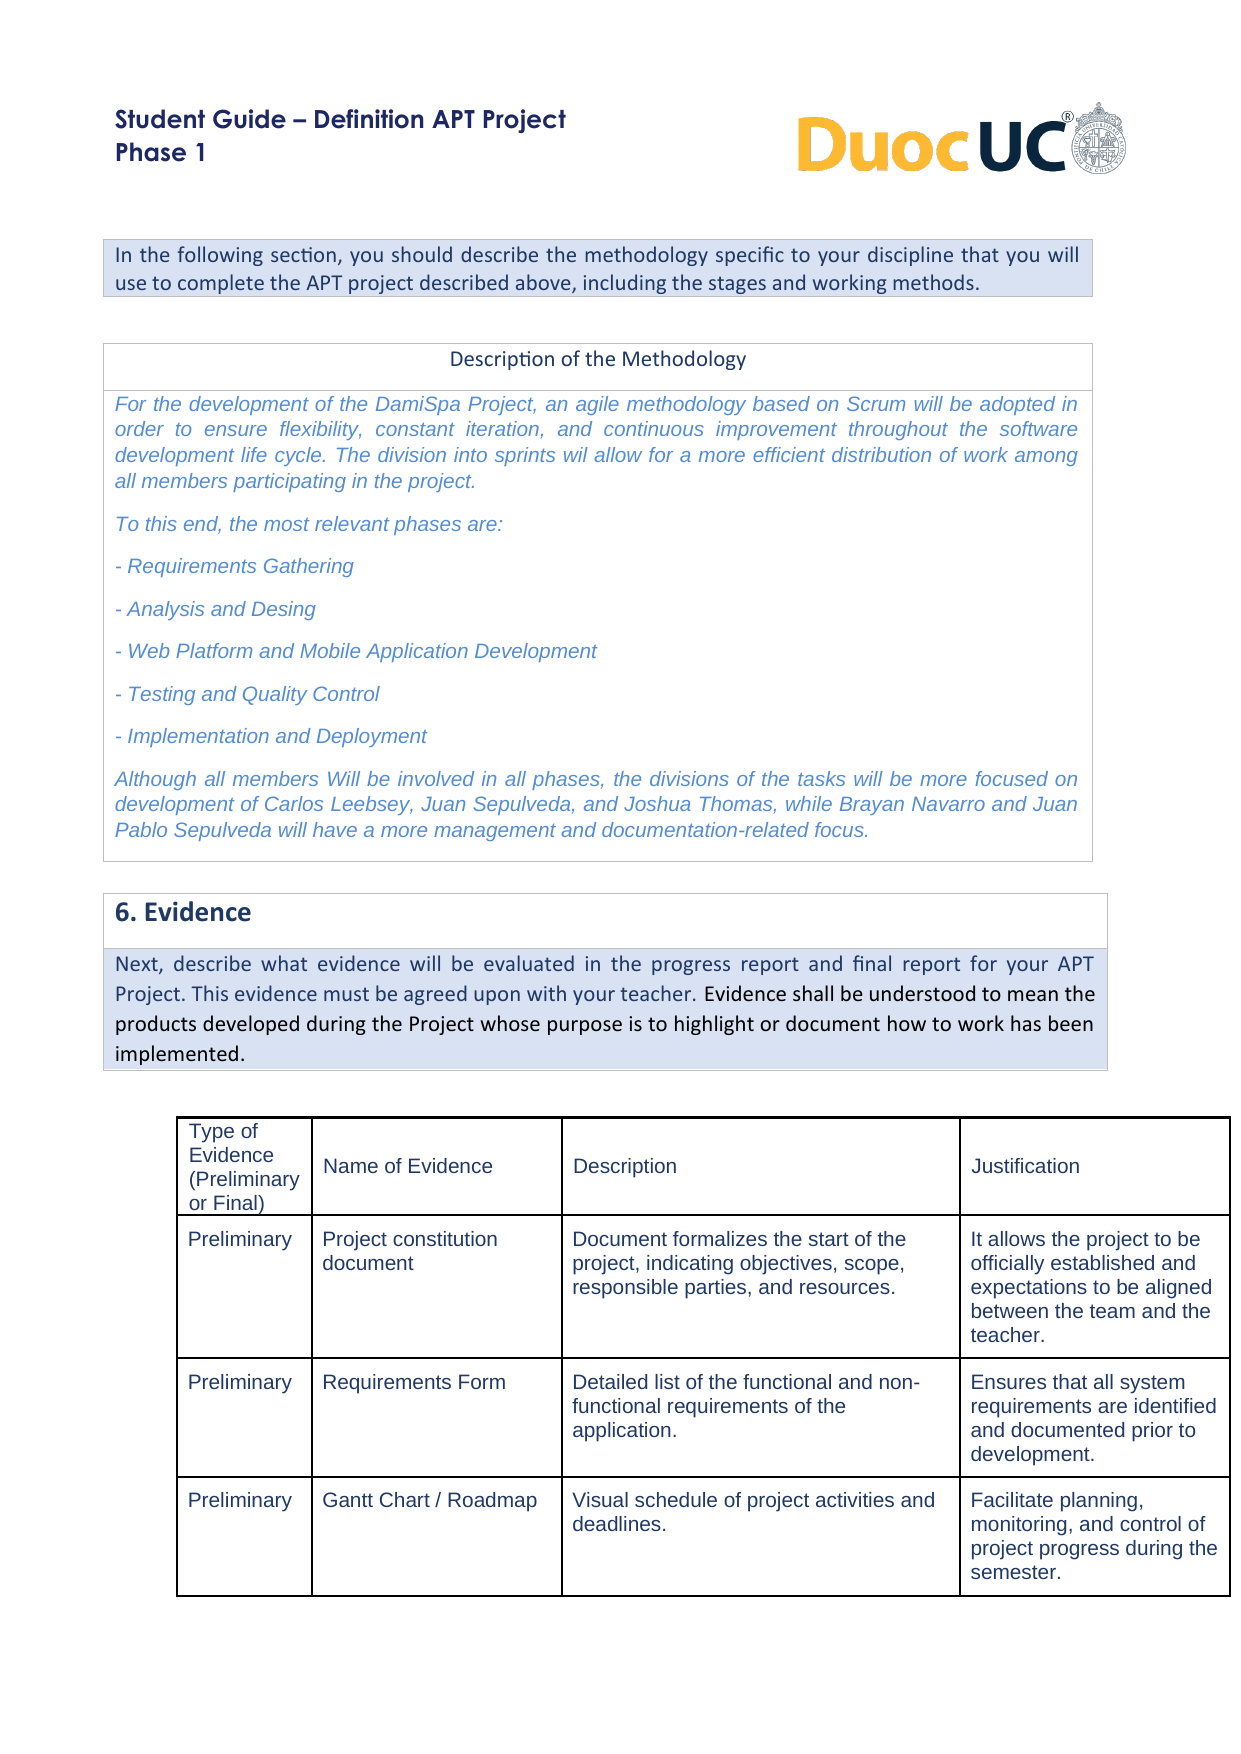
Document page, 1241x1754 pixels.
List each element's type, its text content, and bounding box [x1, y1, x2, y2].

picture [798, 102, 1126, 174]
table_header Justification [961, 1119, 1229, 1214]
table_cell Ensures that all system requirements are identified and documented prior to development. [961, 1359, 1229, 1476]
table_cell For the development of the DamiSpa Project, an agile methodology based on Scrum will be adopted in order to ensure flexibility, constant iteration, and continuous improvement throughout the software development life cycle. The division into sprints wil allow for a more efficient distribution of work among all members participating in the project. To this end, the most relevant phases are: - Requirements Gathering - Analysis and Desing - Web Platform and Mobile Application Development - Testing and Quality Control - Implementation and Deployment Although all members Will be involved in all phases, the divisions of the tasks will be more focused on development of Carlos Leebsey, Juan Sepulveda, and Joshua Thomas, while Brayan Navarro and Juan Pablo Sepulveda will have a more management and documentation-related focus. [104, 391, 1092, 861]
table_cell Gantt Chart / Roadmap [313, 1478, 561, 1594]
table_cell Facilitate planning, monitoring, and control of project progress during the semester. [961, 1478, 1229, 1594]
table_cell Document formalizes the start of the project, indicating objectives, scope, responsible parties, and resources. [563, 1216, 959, 1357]
table_cell Visual schedule of project activities and deadlines. [563, 1478, 959, 1594]
table_cell In the following section, you should describe the methodology specific to your discipline that you will use to complete the APT project described above, including the stages and working methods. [104, 240, 1092, 296]
table_header Type of Evidence (Preliminary or Final) [178, 1119, 311, 1214]
table_cell Next, describe what evidence will be evaluated in the progress report and final report for your APT Project. This evidence must be agreed upon with your teacher. Evidence shall be understood to mean the products developed during the Project whose purpose is to highlight or document how to work has been implemented. [104, 949, 1107, 1069]
table_cell Preliminary [178, 1359, 311, 1476]
table_header 6. Evidence [104, 894, 1107, 948]
table_cell Project constitution document [313, 1216, 561, 1357]
table_cell Detailed list of the functional and non-functional requirements of the application. [563, 1359, 959, 1476]
table_cell Requirements Form [313, 1359, 561, 1476]
table_header Description [563, 1119, 959, 1214]
table_cell Preliminary [178, 1478, 311, 1594]
table_cell It allows the project to be officially established and expectations to be aligned between the team and the teacher. [961, 1216, 1229, 1357]
table_header Name of Evidence [313, 1119, 561, 1214]
table_header Description of the Methodology [104, 344, 1092, 390]
table_cell Preliminary [178, 1216, 311, 1357]
